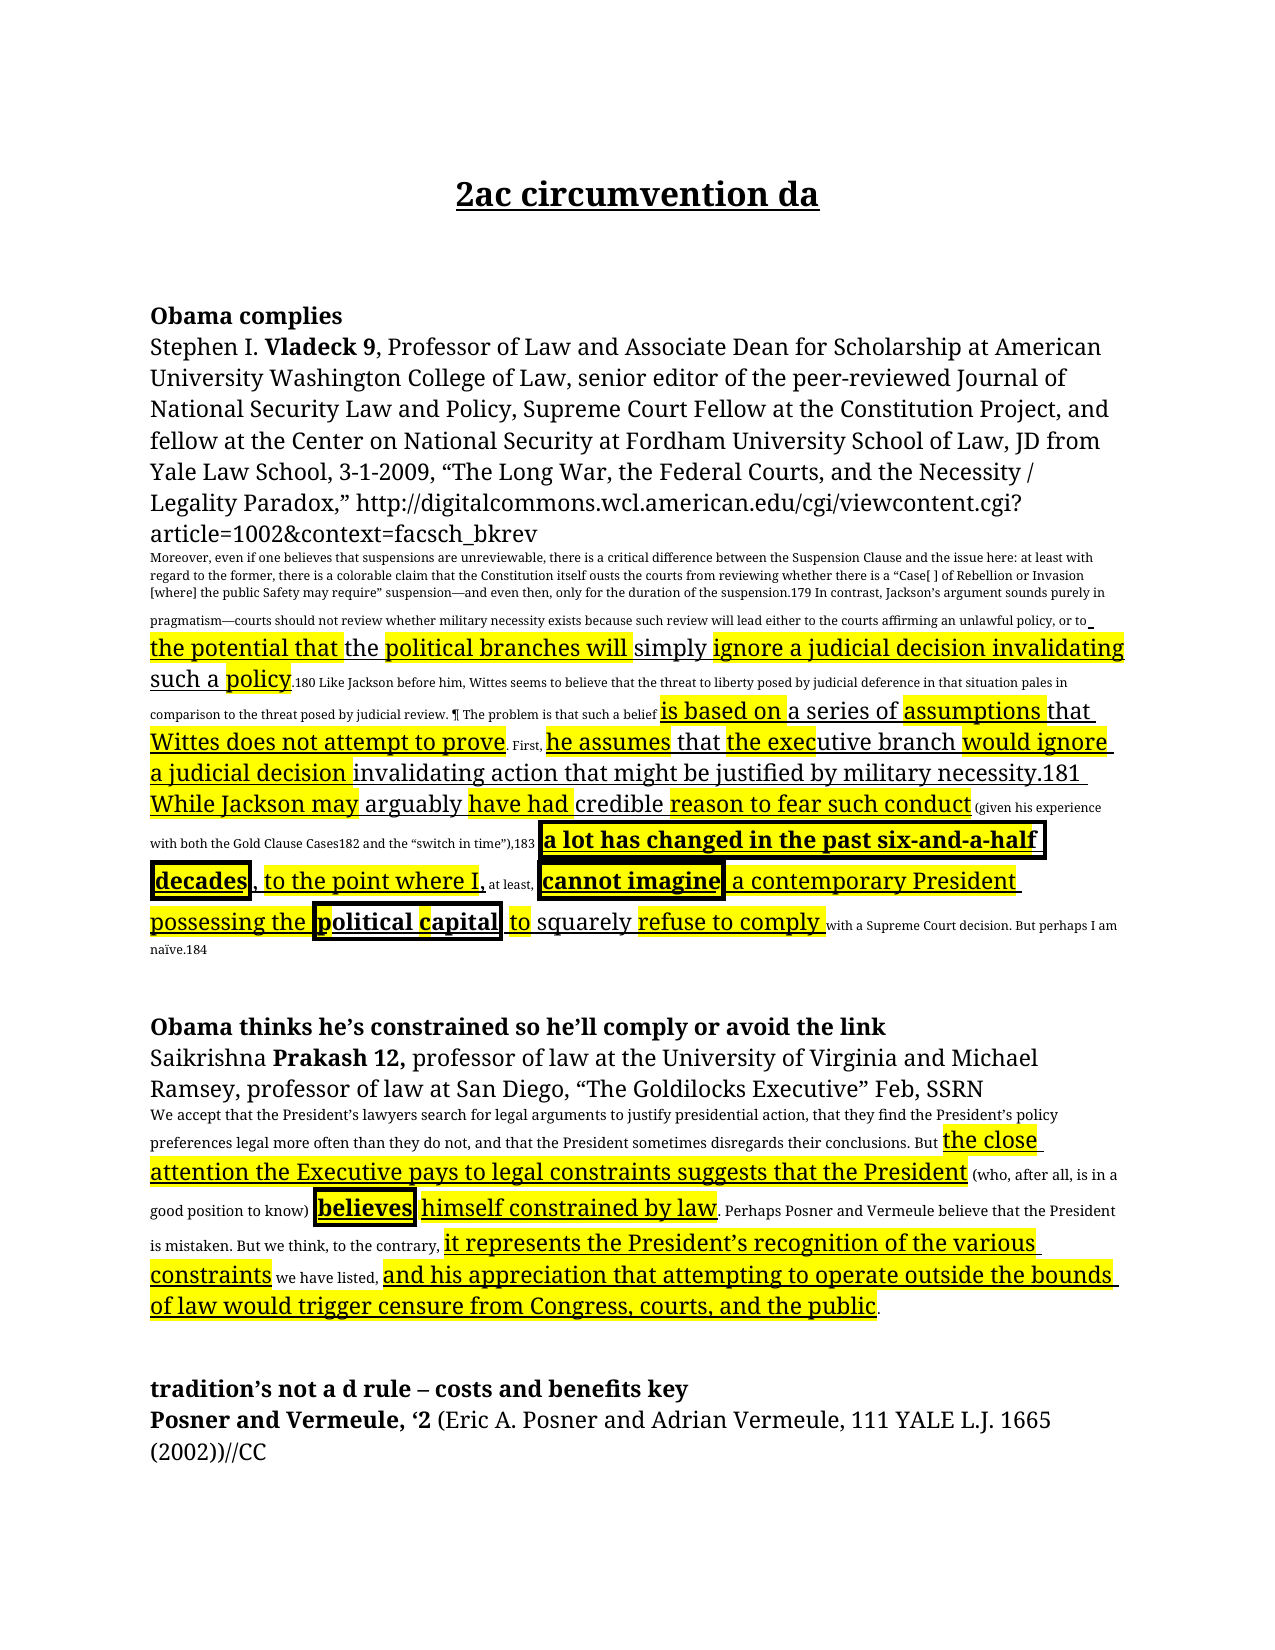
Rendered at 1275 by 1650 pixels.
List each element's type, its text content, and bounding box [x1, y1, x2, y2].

subtitle Obama thinks he’s constrained so he’ll comply or avoid the link [150, 1011, 1125, 1042]
text We accept that the President’s lawyers search for legal arguments to justify presidential action, that they find the President’s policy preferences legal more often than they do not, and that the President sometimes disregards their conclusions. But the close attention the Executive pays to legal constraints suggests that the President (who, after all, is in a good position to know) believes himself constrained by law. Perhaps Posner and Vermeule believe that the President is mistaken. But we think, to the contrary, it represents the President’s recognition of the various constraints we have listed, and his appreciation that attempting to operate outside the bounds of law would trigger censure from Congress, courts, and the public. [150, 1104, 1125, 1321]
text Moreover, even if one believes that suspensions are unreviewable, there is a critical difference between the Suspension Clause and the issue here: at least with regard to the former, there is a colorable claim that the Constitution itself ousts the courts from reviewing whether there is a “Case[ ] of Rebellion or Invasion [where] the public Safety may require” suspension––and even then, only for the duration of the suspension.179 In contrast, Jackson’s argument sounds purely in pragmatism—courts should not review whether military necessity exists because such review will lead either to the courts affirming an unlawful policy, or to the potential that the political branches will simply ignore a judicial decision invalidating such a policy.180 Like Jackson before him, Wittes seems to believe that the threat to liberty posed by judicial deference in that situation pales in comparison to the threat posed by judicial review. ¶ The problem is that such a belief is based on a series of assumptions that Wittes does not attempt to prove. First, he assumes that the executive branch would ignore a judicial decision invalidating action that might be justified by military necessity.181 While Jackson may arguably have had credible reason to fear such conduct (given his experience with both the Gold Clause Cases182 and the “switch in time”),183 a lot has changed in the past six-and-a-half decades, to the point where I, at least, cannot imagine a contemporary President possessing the political capital to squarely refuse to comply with a Supreme Court decision. But perhaps I am naïve.184 [150, 549, 1125, 659]
text Moreover, even if one believes that suspensions are unreviewable, there is a critical difference between the Suspension Clause and the issue here: at least with regard to the former, there is a colorable claim that the Constitution itself ousts the courts from reviewing whether there is a “Case[ ] of Rebellion or Invasion [where] the public Safety may require” suspension––and even then, only for the duration of the suspension.179 In contrast, Jackson’s argument sounds purely in pragmatism—courts should not review whether military necessity exists because such review will lead either to the courts affirming an unlawful policy, or to the potential that the political branches will simply ignore a judicial decision invalidating such a policy.180 Like Jackson before him, Wittes seems to believe that the threat to liberty posed by judicial deference in that situation pales in comparison to the threat posed by judicial review. ¶ The problem is that such a belief is based on a series of assumptions that Wittes does not attempt to prove. First, he assumes that the executive branch would ignore a judicial decision invalidating action that might be justified by military necessity.181 While Jackson may arguably have had credible reason to fear such conduct (given his experience with both the Gold Clause Cases182 and the “switch in time”),183 a lot has changed in the past six-and-a-half decades, to the point where I, at least, cannot imagine a contemporary President possessing the political capital to squarely refuse to comply with a Supreme Court decision. But perhaps I am naïve.184 [150, 660, 1125, 958]
text Stephen I. Vladeck 9, Professor of Law and Associate Dean for Scholarship at American University Washington College of Law, senior editor of the peer-reviewed Journal of National Security Law and Policy, Supreme Court Fellow at the Constitution Project, and fellow at the Center on National Security at Fordham University School of Law, JD from Yale Law School, 3-1-2009, “The Long War, the Federal Courts, and the Necessity / Legality Paradox,” http://digitalcommons.wcl.american.edu/cgi/viewcontent.cgi?article=1002&context=facsch_bkrev [150, 331, 1125, 549]
subtitle 2ac circumvention da [150, 171, 1125, 216]
text Saikrishna Prakash 12, professor of law at the University of Virginia and Michael Ramsey, professor of law at San Diego, “The Goldilocks Executive” Feb, SSRN [150, 1042, 1125, 1104]
subtitle tradition’s not a d rule – costs and benefits key [150, 1373, 1125, 1404]
subtitle Obama complies [150, 299, 1125, 331]
text Posner and Vermeule, ‘2 (Eric A. Posner and Adrian Vermeule, 111 YALE L.J. 1665 (2002))//CC [150, 1404, 1125, 1467]
